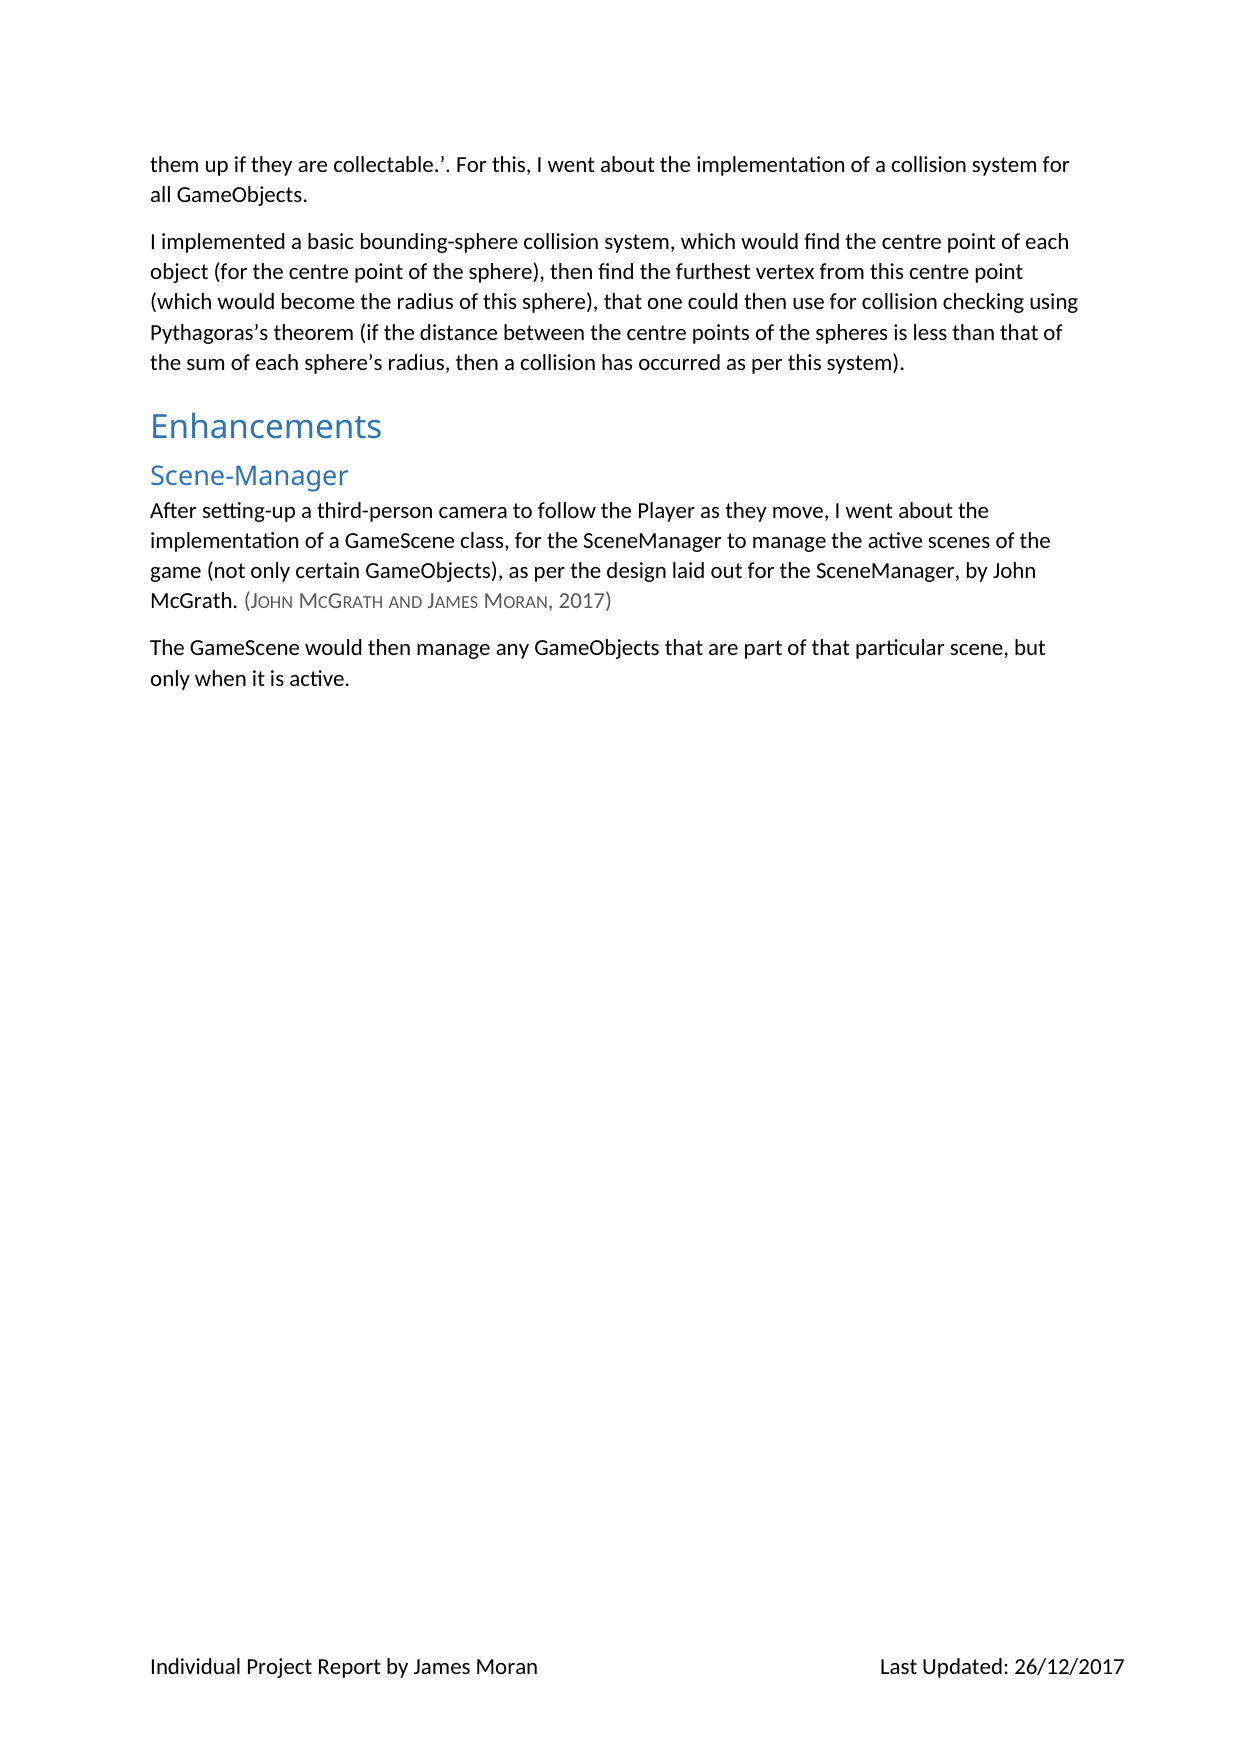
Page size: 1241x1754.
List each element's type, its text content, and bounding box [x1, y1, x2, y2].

text I implemented a basic bounding-sphere collision system, which would find the centre point of each object (for the centre point of the sphere), then find the furthest vertex from this centre point (which would become the radius of this sphere), that one could then use for collision checking using Pythagoras’s theorem (if the distance between the centre points of the spheres is less than that of the sum of each sphere’s radius, then a collision has occurred as per this system). [150, 227, 1090, 376]
text The GameScene would then manage any GameObjects that are part of that particular scene, but only when it is active. [150, 633, 1090, 692]
subtitle Scene-Manager [150, 456, 1090, 493]
text After setting-up a third-person camera to follow the Player as they move, I went about the implementation of a GameScene class, for the SceneManager to manage the active scenes of the game (not only certain GameObjects), as per the design laid out for the SceneManager, by John McGrath. (John McGrath and James Moran, 2017) [150, 496, 1090, 615]
subtitle Enhancements [150, 403, 1090, 448]
